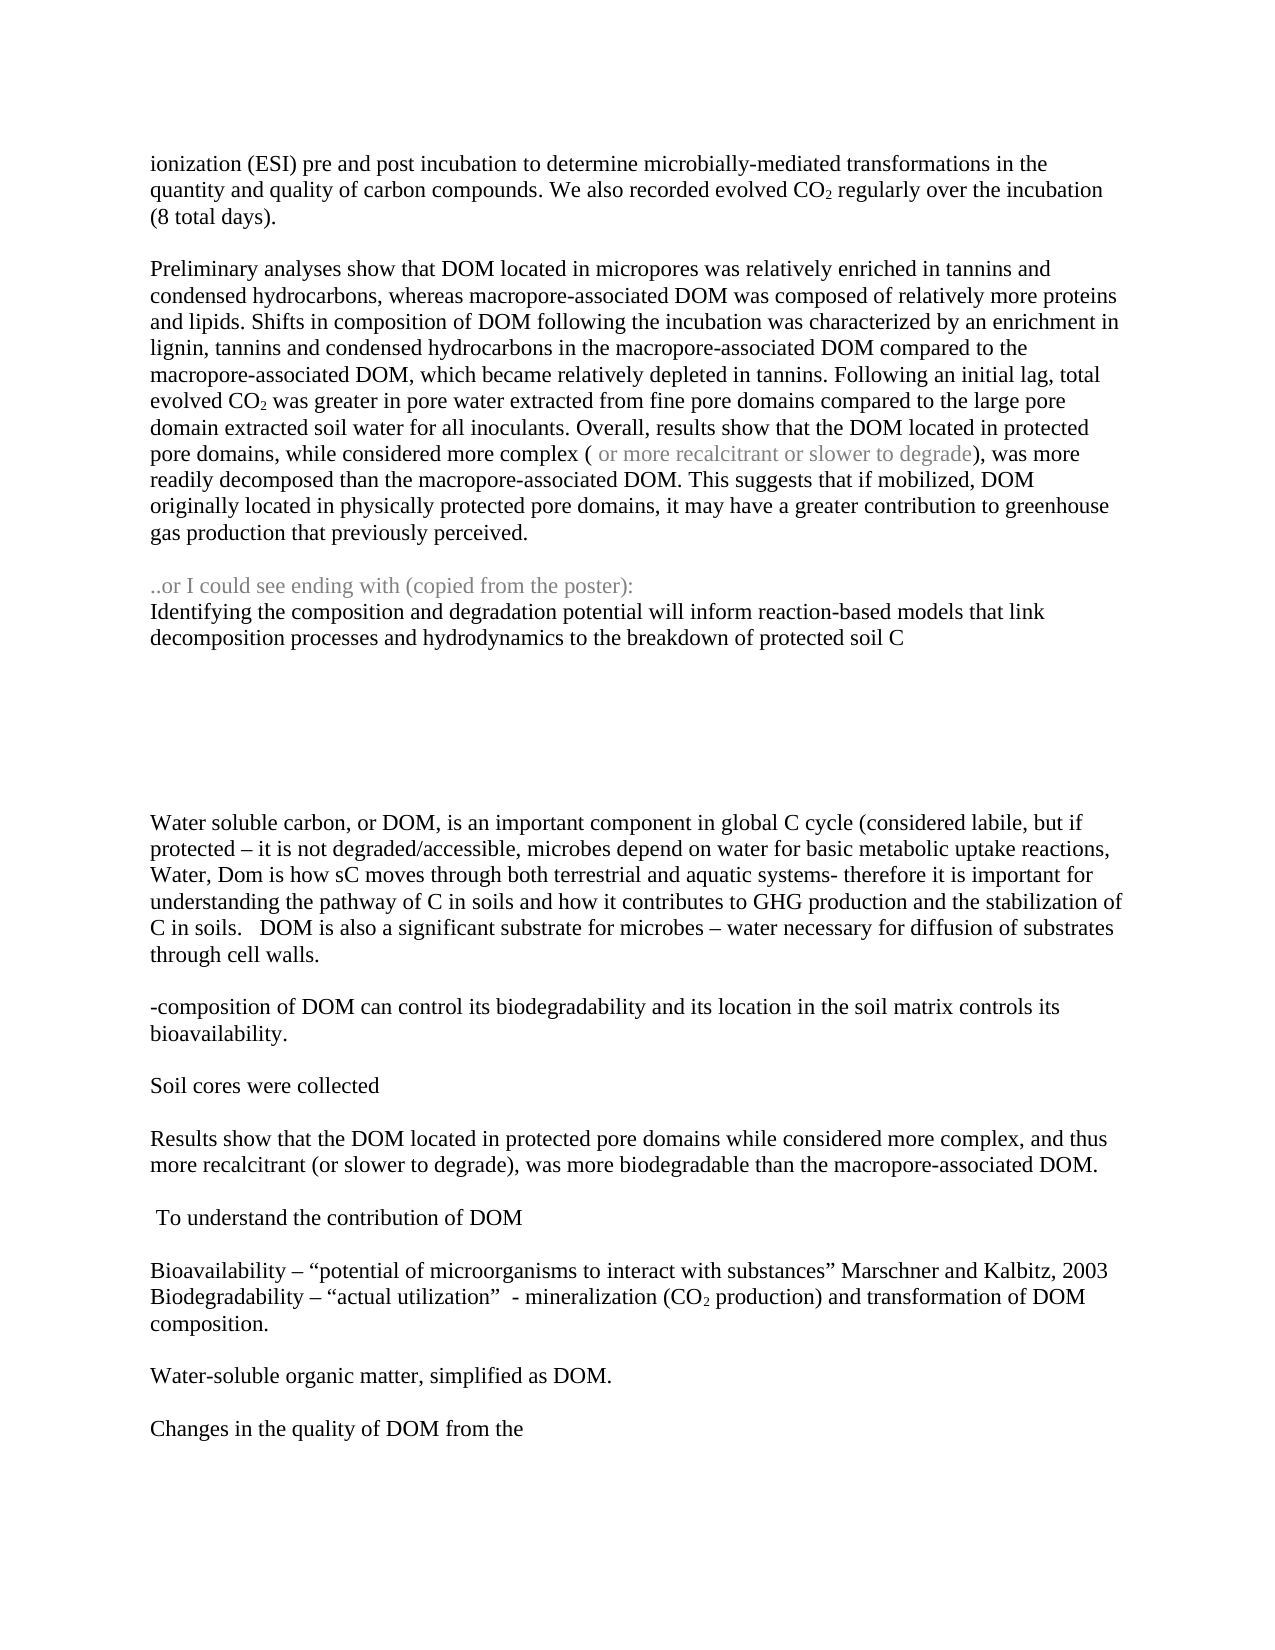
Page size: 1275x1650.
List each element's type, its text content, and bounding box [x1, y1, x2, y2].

text ..or I could see ending with (copied from the poster): [150, 572, 1125, 598]
text Identifying the composition and degradation potential will inform reaction-based models that link decomposition processes and hydrodynamics to the breakdown of protected soil C [150, 598, 1125, 651]
text -composition of DOM can control its biodegradability and its location in the soil matrix controls its bioavailability. [150, 993, 1125, 1046]
text Water-soluble organic matter, simplified as DOM. [150, 1362, 1125, 1389]
text Bioavailability – “potential of microorganisms to interact with substances” Marschner and Kalbitz, 2003 [150, 1257, 1125, 1283]
text Preliminary analyses show that DOM located in micropores was relatively enriched in tannins and condensed hydrocarbons, whereas macropore-associated DOM was composed of relatively more proteins and lipids. Shifts in composition of DOM following the incubation was characterized by an enrichment in lignin, tannins and condensed hydrocarbons in the macropore-associated DOM compared to the macropore-associated DOM, which became relatively depleted in tannins. Following an initial lag, total evolved CO2 was greater in pore water extracted from fine pore domains compared to the large pore domain extracted soil water for all inoculants. Overall, results show that the DOM located in protected pore domains, while considered more complex ( or more recalcitrant or slower to degrade), was more readily decomposed than the macropore-associated DOM. This suggests that if mobilized, DOM originally located in physically protected pore domains, it may have a greater contribution to greenhouse gas production that previously perceived. [150, 255, 1125, 545]
text Changes in the quality of DOM from the [150, 1415, 1125, 1441]
text Results show that the DOM located in protected pore domains while considered more complex, and thus more recalcitrant (or slower to degrade), was more biodegradable than the macropore-associated DOM. [150, 1125, 1125, 1178]
text Soil cores were collected [150, 1072, 1125, 1099]
text To understand the contribution of DOM [150, 1204, 1125, 1231]
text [150, 150, 1125, 229]
text Water soluble carbon, or DOM, is an important component in global C cycle (considered labile, but if protected – it is not degraded/accessible, microbes depend on water for basic metabolic uptake reactions, Water, Dom is how sC moves through both terrestrial and aquatic systems- therefore it is important for understanding the pathway of C in soils and how it contributes to GHG production and the stabilization of C in soils. DOM is also a significant substrate for microbes – water necessary for diffusion of substrates through cell walls. [150, 809, 1125, 967]
text Biodegradability – “actual utilization” - mineralization (CO2 production) and transformation of DOM composition. [150, 1283, 1125, 1336]
